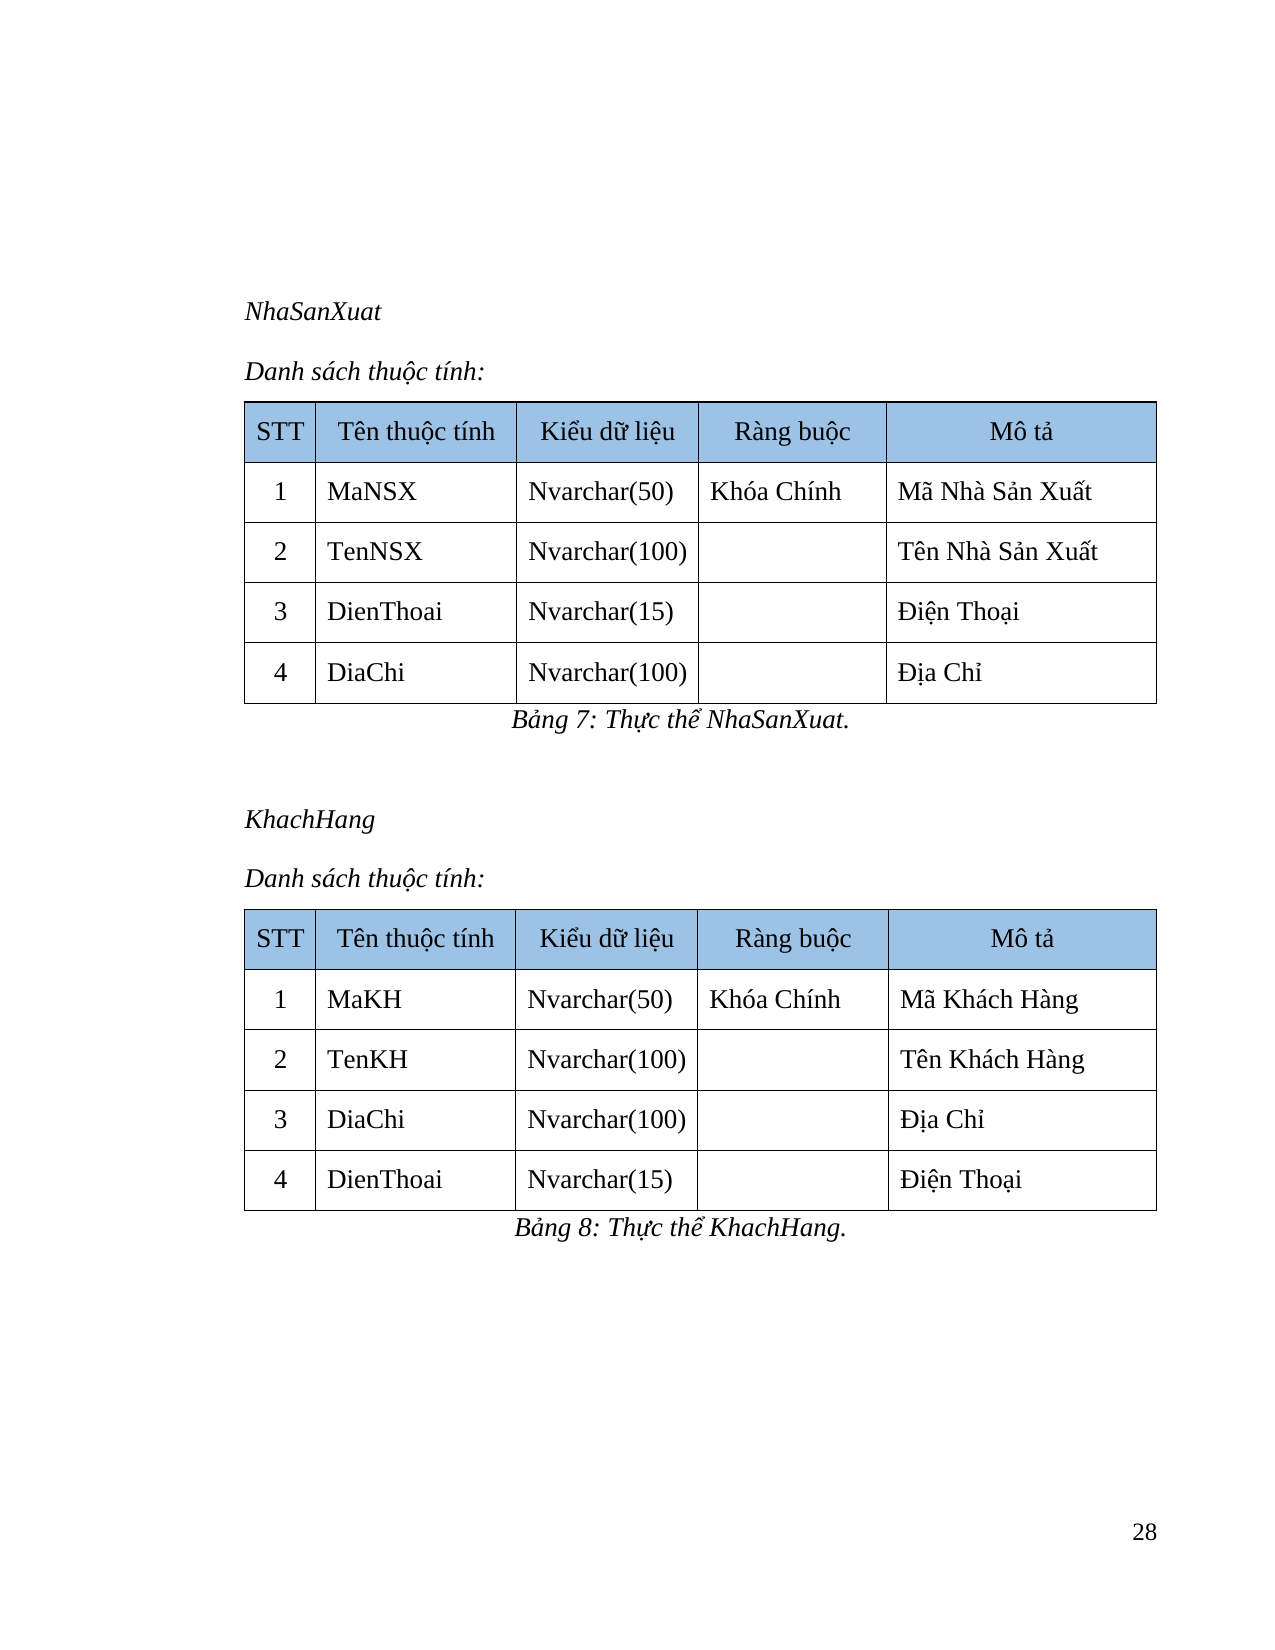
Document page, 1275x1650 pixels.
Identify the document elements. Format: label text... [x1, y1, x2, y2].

text KhachHang [244, 803, 1157, 834]
table_cell Khóa Chính [699, 463, 886, 522]
text NhaSanXuat [244, 296, 1157, 327]
table_header Mô tả [887, 403, 1156, 462]
table_cell Mã Nhà Sản Xuất [887, 463, 1156, 522]
table_cell DiaChi [316, 1091, 515, 1150]
table_cell Điện Thoại [889, 1151, 1156, 1210]
table_cell 2 [245, 523, 315, 582]
table_cell Địa Chỉ [889, 1091, 1156, 1150]
table_cell 1 [245, 463, 315, 522]
table_cell Nvarchar(100) [517, 643, 698, 702]
text Bảng 7: Thực thể NhaSanXuat. [207, 703, 1157, 734]
table_cell 4 [245, 643, 315, 702]
table_cell 1 [245, 970, 315, 1029]
table_cell 2 [245, 1030, 315, 1089]
table_cell Điện Thoại [887, 583, 1156, 642]
table_cell Tên Khách Hàng [889, 1030, 1156, 1089]
table_header STT [245, 403, 315, 462]
table_cell [699, 643, 886, 702]
table_header Kiểu dữ liệu [516, 910, 697, 969]
text Bảng 8: Thực thể KhachHang. [207, 1211, 1157, 1242]
table_header Ràng buộc [699, 403, 886, 462]
table_cell Nvarchar(50) [516, 970, 697, 1029]
table_cell TenKH [316, 1030, 515, 1089]
table_cell TenNSX [316, 523, 516, 582]
table_cell [699, 583, 886, 642]
table_header Tên thuộc tính [316, 910, 515, 969]
table_cell [698, 1091, 888, 1150]
table_cell DienThoai [316, 1151, 515, 1210]
table_header Mô tả [889, 910, 1156, 969]
table_cell MaKH [316, 970, 515, 1029]
table_cell [699, 523, 886, 582]
table_header STT [245, 910, 315, 969]
table_cell Nvarchar(100) [516, 1030, 697, 1089]
table_cell DienThoai [316, 583, 516, 642]
table_header Ràng buộc [698, 910, 888, 969]
table_cell 3 [245, 1091, 315, 1150]
table_cell [698, 1151, 888, 1210]
table_header Kiểu dữ liệu [517, 403, 698, 462]
table_cell Nvarchar(100) [517, 523, 698, 582]
table_cell DiaChi [316, 643, 516, 702]
table_cell Nvarchar(15) [517, 583, 698, 642]
table_cell Nvarchar(15) [516, 1151, 697, 1210]
table_cell 3 [245, 583, 315, 642]
text Danh sách thuộc tính: [244, 355, 1157, 386]
table_cell [698, 1030, 888, 1089]
table_cell Nvarchar(50) [517, 463, 698, 522]
table_cell MaNSX [316, 463, 516, 522]
table_cell 4 [245, 1151, 315, 1210]
table_cell Mã Khách Hàng [889, 970, 1156, 1029]
table_header Tên thuộc tính [316, 403, 516, 462]
table_cell Địa Chỉ [887, 643, 1156, 702]
table_cell Nvarchar(100) [516, 1091, 697, 1150]
table_cell Khóa Chính [698, 970, 888, 1029]
table_cell Tên Nhà Sản Xuất [887, 523, 1156, 582]
text Danh sách thuộc tính: [244, 862, 1157, 893]
